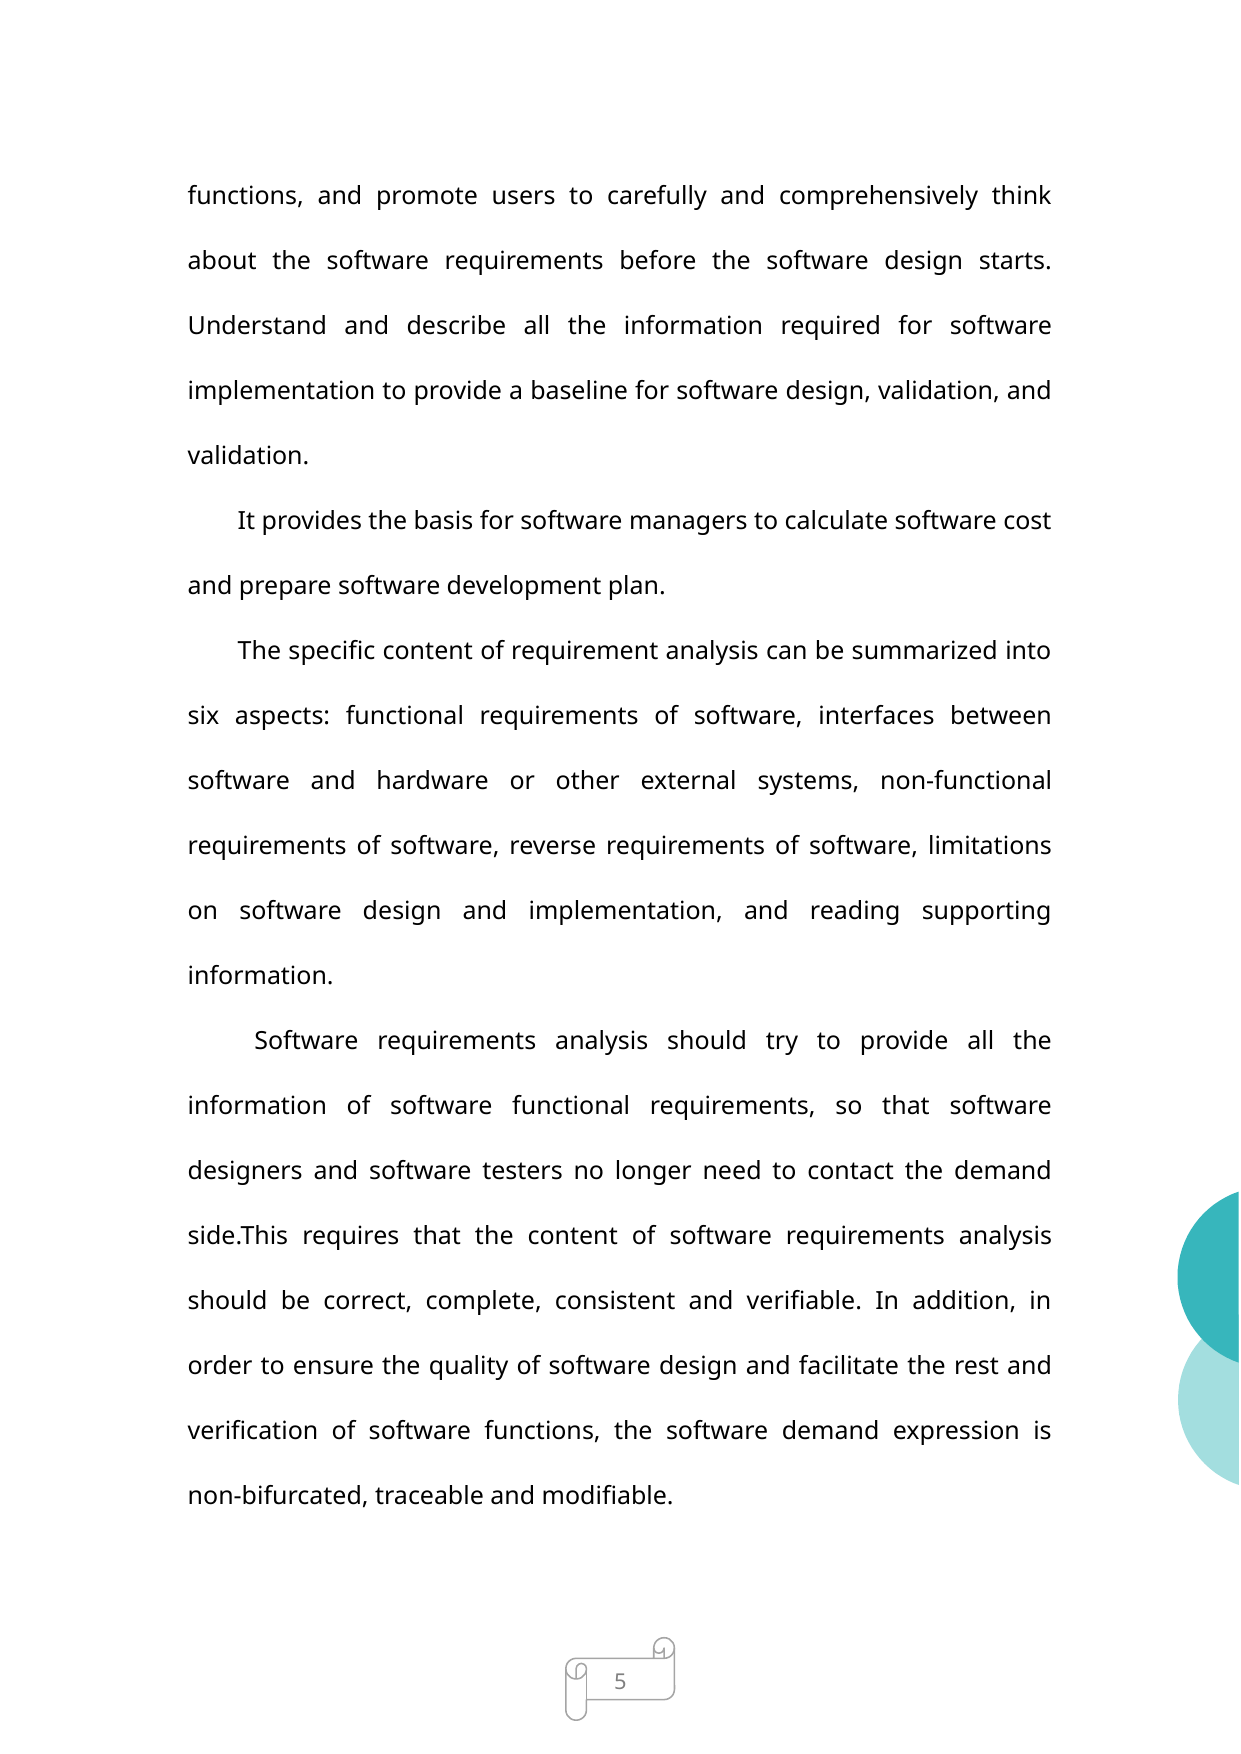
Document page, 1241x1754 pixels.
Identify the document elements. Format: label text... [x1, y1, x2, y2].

text It provides the basis for software managers to calculate software cost and prepare software development plan. [187, 487, 1053, 617]
text The specific content of requirement analysis can be summarized into six aspects: functional requirements of software, interfaces between software and hardware or other external systems, non-functional requirements of software, reverse requirements of software, limitations on software design and implementation, and reading supporting information. [187, 617, 1053, 1007]
text Software requirements analysis should try to provide all the information of software functional requirements, so that software designers and software testers no longer need to contact the demand side.This requires that the content of software requirements analysis should be correct, complete, consistent and verifiable. In addition, in order to ensure the quality of software design and facilitate the rest and verification of software functions, the software demand expression is non-bifurcated, traceable and modifiable. [187, 1007, 1053, 1527]
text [187, 162, 1053, 487]
